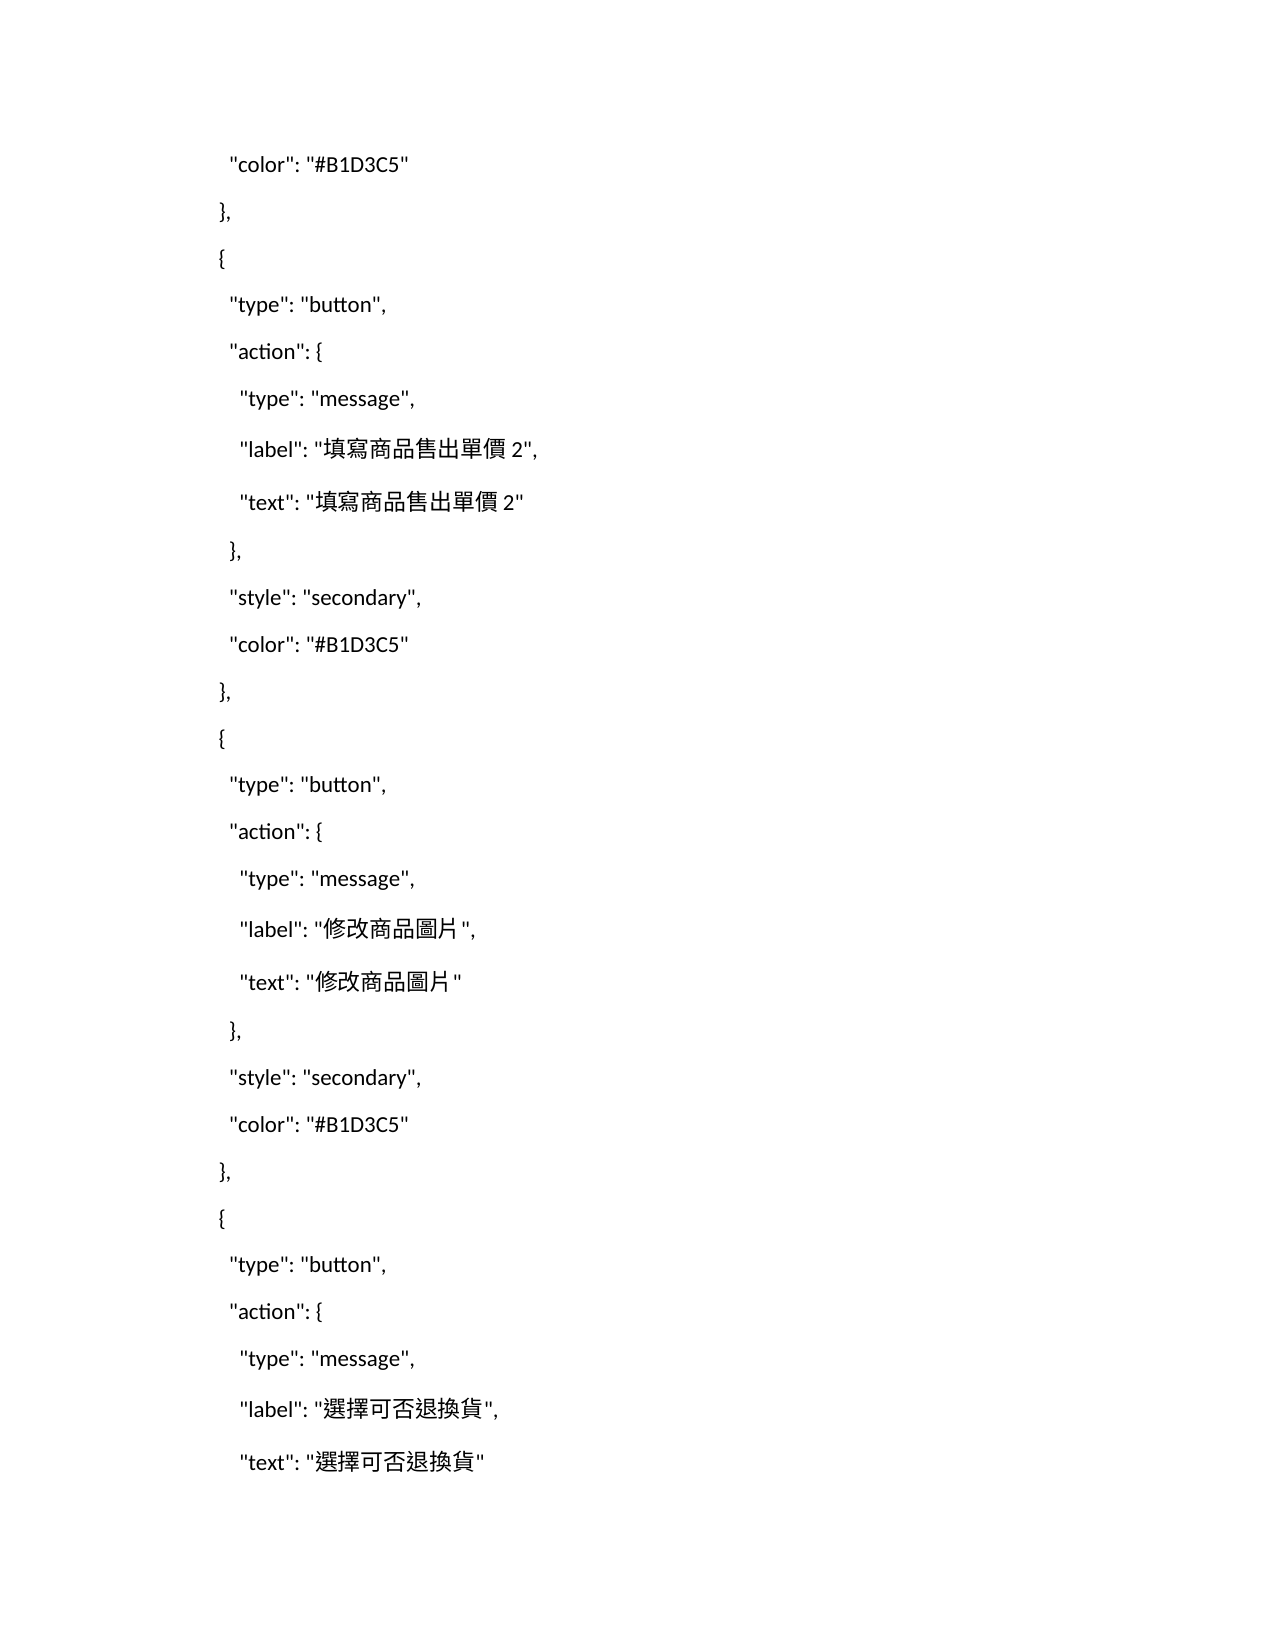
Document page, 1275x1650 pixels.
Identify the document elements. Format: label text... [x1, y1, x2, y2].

text "action": { [187, 817, 1087, 846]
text "type": "button", [187, 1251, 1087, 1279]
text "text": "修改商品圖片" [187, 964, 1087, 997]
text "type": "button", [187, 771, 1087, 799]
text }, [187, 1157, 1087, 1185]
text "text": "填寫商品售出單價2" [187, 484, 1087, 517]
text "style": "secondary", [187, 583, 1087, 611]
text "label": "填寫商品售出單價2", [187, 431, 1087, 464]
text }, [187, 677, 1087, 705]
text "label": "選擇可否退換貨", [187, 1391, 1087, 1424]
text "color": "#B1D3C5" [187, 150, 1087, 178]
text }, [187, 536, 1087, 564]
text "action": { [187, 337, 1087, 366]
text { [187, 724, 1087, 752]
text }, [187, 1016, 1087, 1044]
text "type": "button", [187, 291, 1087, 319]
text "style": "secondary", [187, 1063, 1087, 1091]
text "type": "message", [187, 864, 1087, 892]
text "color": "#B1D3C5" [187, 1110, 1087, 1138]
text "color": "#B1D3C5" [187, 630, 1087, 658]
text }, [187, 197, 1087, 225]
text "action": { [187, 1297, 1087, 1326]
text { [187, 1204, 1087, 1232]
text "type": "message", [187, 384, 1087, 412]
text { [187, 244, 1087, 272]
text "label": "修改商品圖片", [187, 911, 1087, 944]
text "type": "message", [187, 1344, 1087, 1372]
text "text": "選擇可否退換貨" [187, 1444, 1087, 1477]
